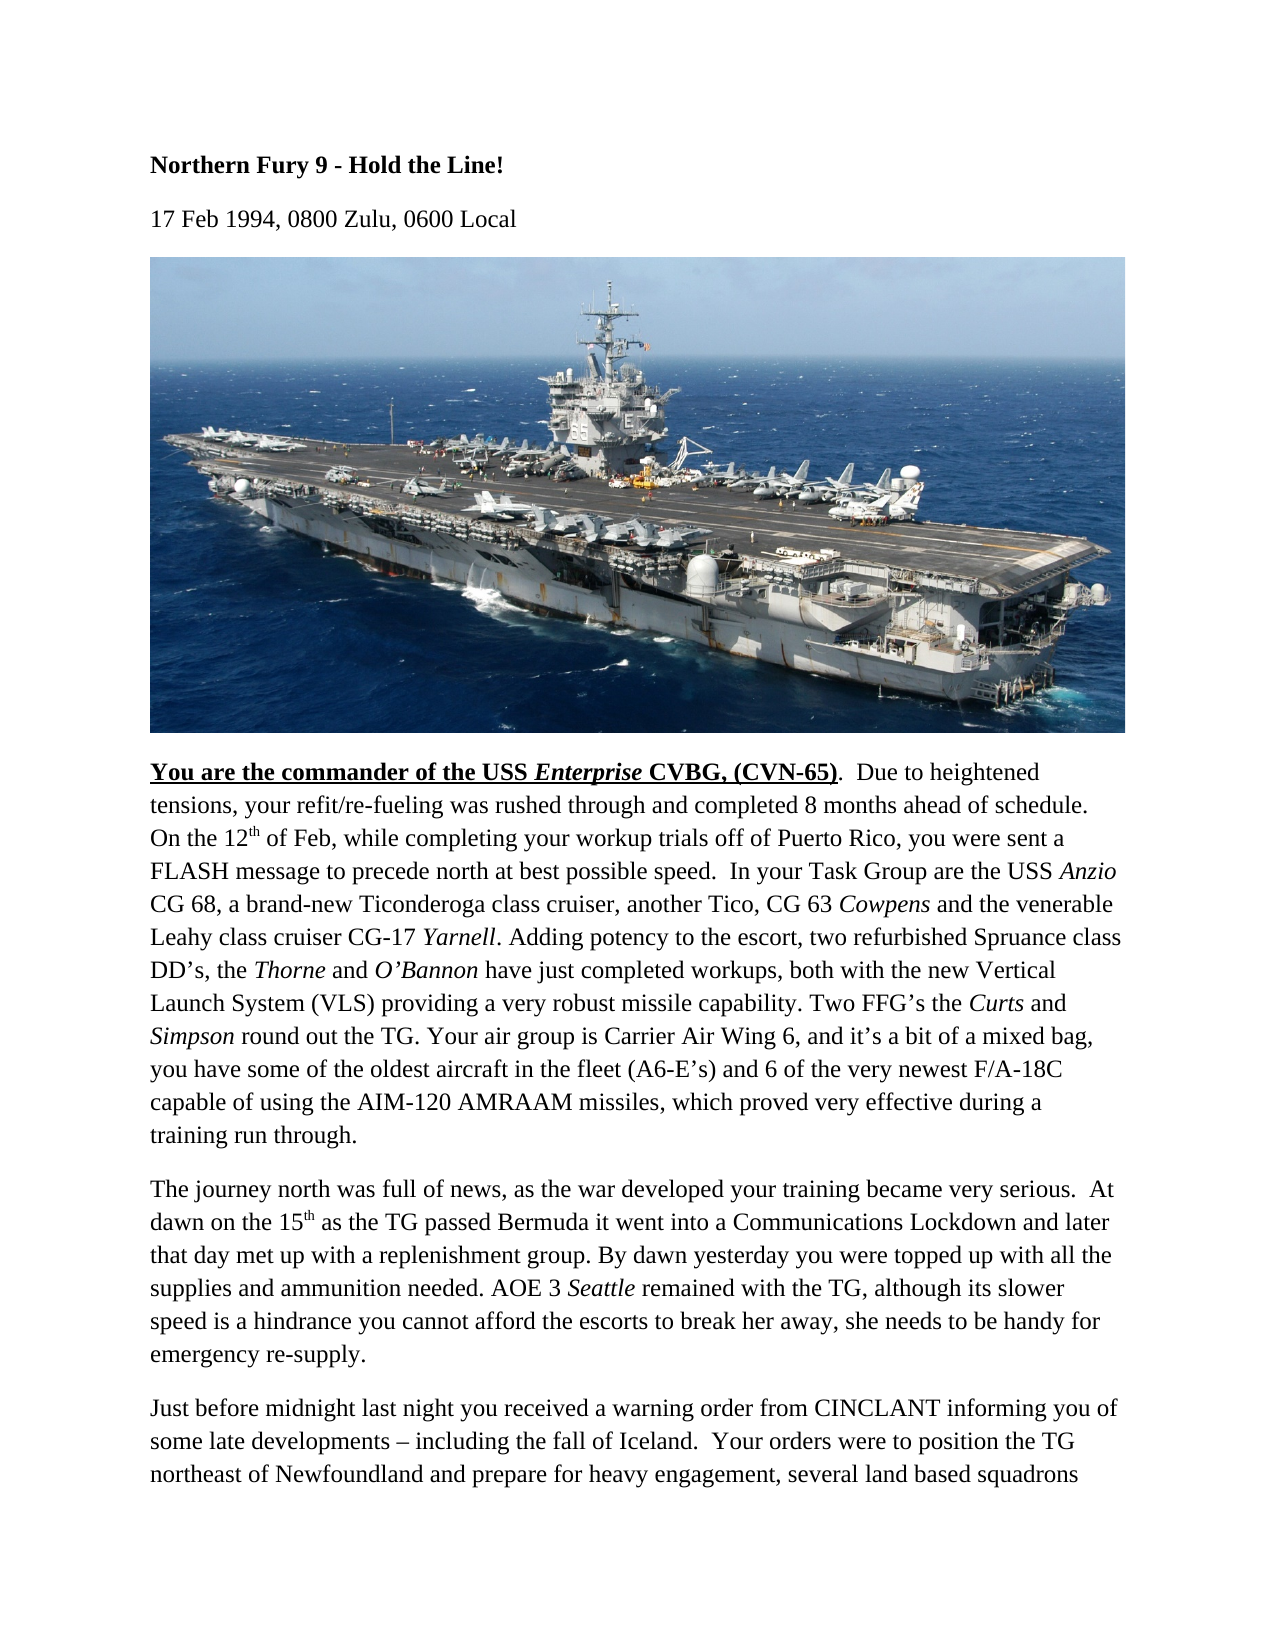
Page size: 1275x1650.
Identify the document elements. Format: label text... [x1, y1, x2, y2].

text Northern Fury 9 - Hold the Line! [150, 150, 1125, 179]
text You are the commander of the USS Enterprise CVBG, (CVN-65). Due to heightened tensions, your refit/re-fueling was rushed through and completed 8 months ahead of schedule. On the 12th of Feb, while completing your workup trials off of Puerto Rico, you were sent a FLASH message to precede north at best possible speed. In your Task Group are the USS Anzio CG 68, a brand-new Ticonderoga class cruiser, another Tico, CG 63 Cowpens and the venerable Leahy class cruiser CG-17 Yarnell. Adding potency to the escort, two refurbished Spruance class DD’s, the Thorne and O’Bannon have just completed workups, both with the new Vertical Launch System (VLS) providing a very robust missile capability. Two FFG’s the Curts and Simpson round out the TG. Your air group is Carrier Air Wing 6, and it’s a bit of a mixed bag, you have some of the oldest aircraft in the fleet (A6-E’s) and 6 of the very newest F/A-18C capable of using the AIM-120 AMRAAM missiles, which proved very effective during a training run through. [150, 757, 1125, 1149]
picture [150, 257, 1125, 733]
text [150, 1393, 1125, 1488]
text The journey north was full of news, as the war developed your training became very serious. At dawn on the 15th as the TG passed Bermuda it went into a Communications Lockdown and later that day met up with a replenishment group. By dawn yesterday you were topped up with all the supplies and ammunition needed. AOE 3 Seattle remained with the TG, although its slower speed is a hindrance you cannot afford the escorts to break her away, she needs to be handy for emergency re-supply. [150, 1174, 1125, 1368]
text 17 Feb 1994, 0800 Zulu, 0600 Local [150, 204, 1125, 233]
